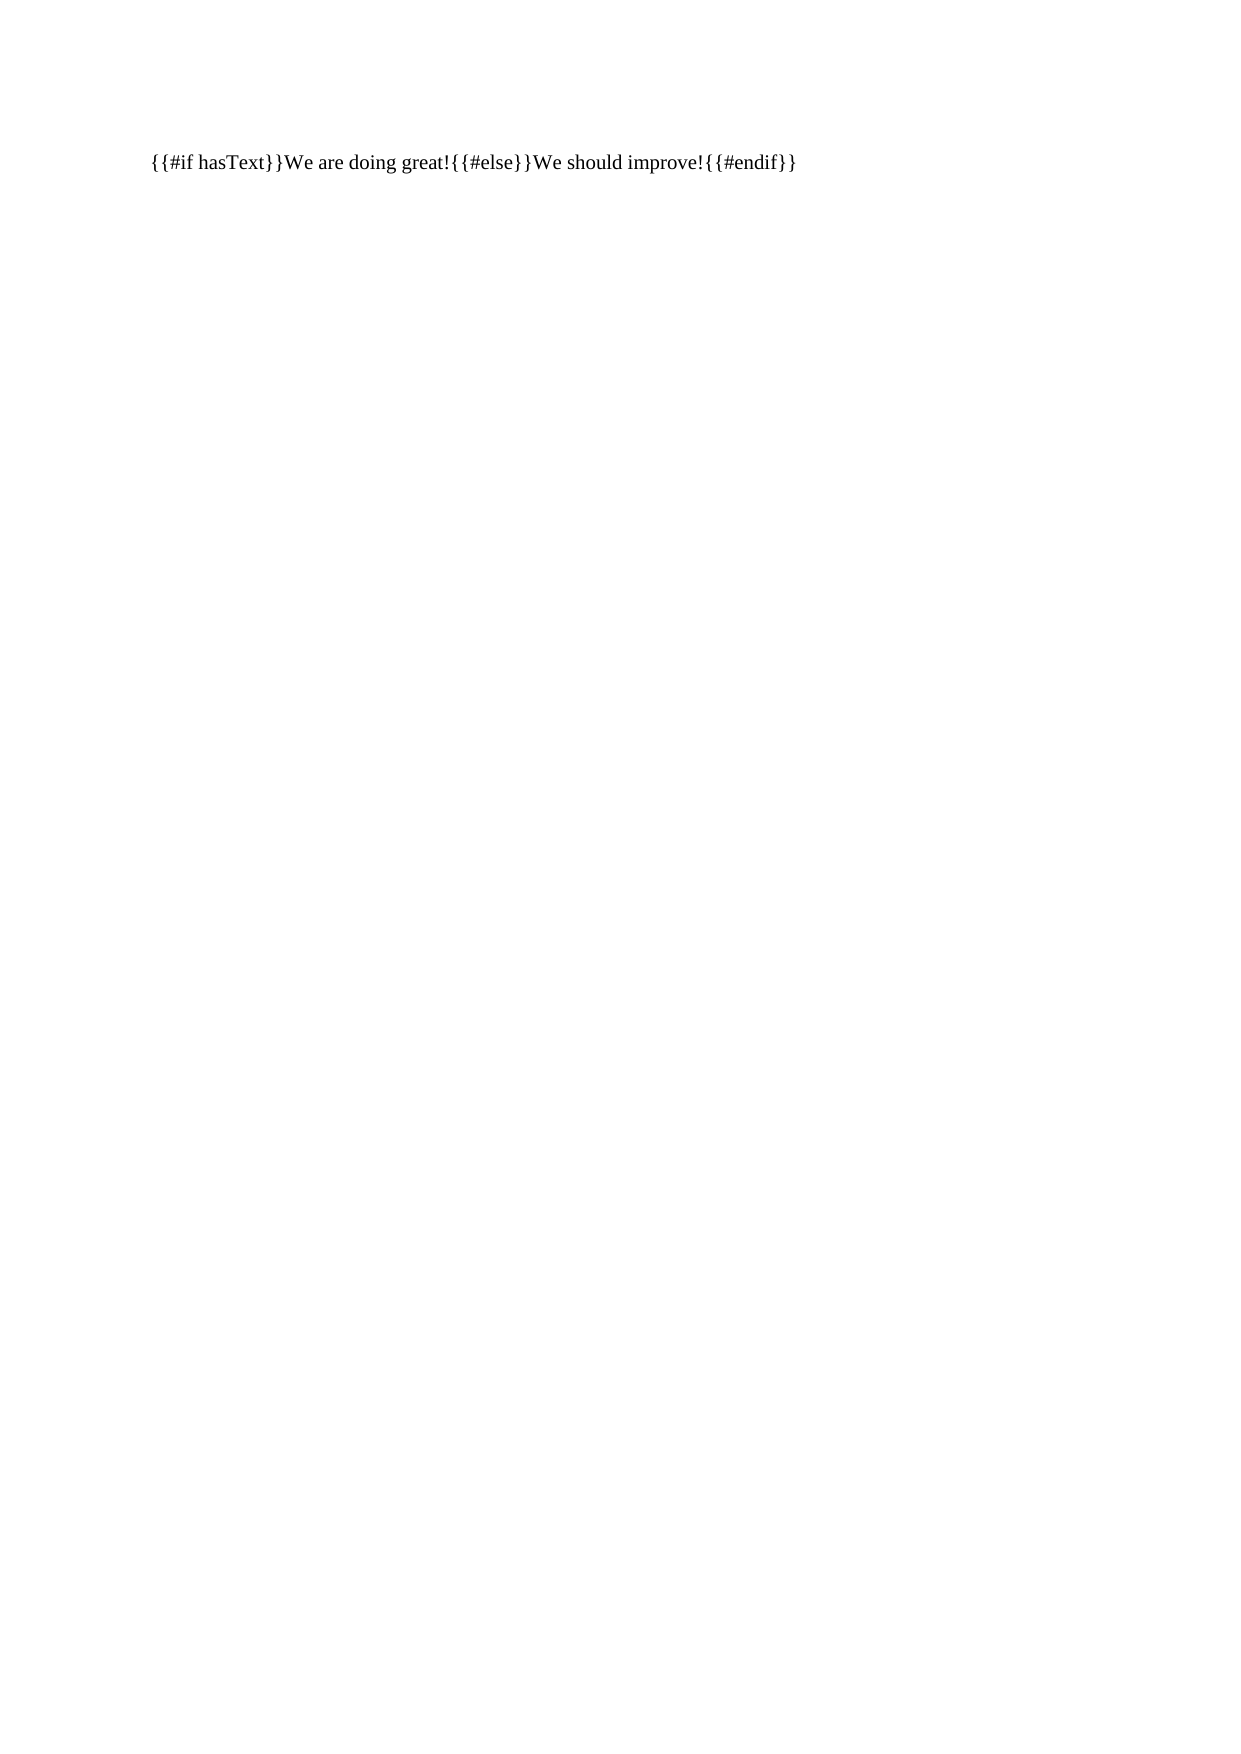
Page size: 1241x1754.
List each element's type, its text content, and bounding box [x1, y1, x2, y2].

text {{#if hasText}}We are doing great!{{#else}}We should improve!{{#endif}} [150, 150, 1090, 174]
